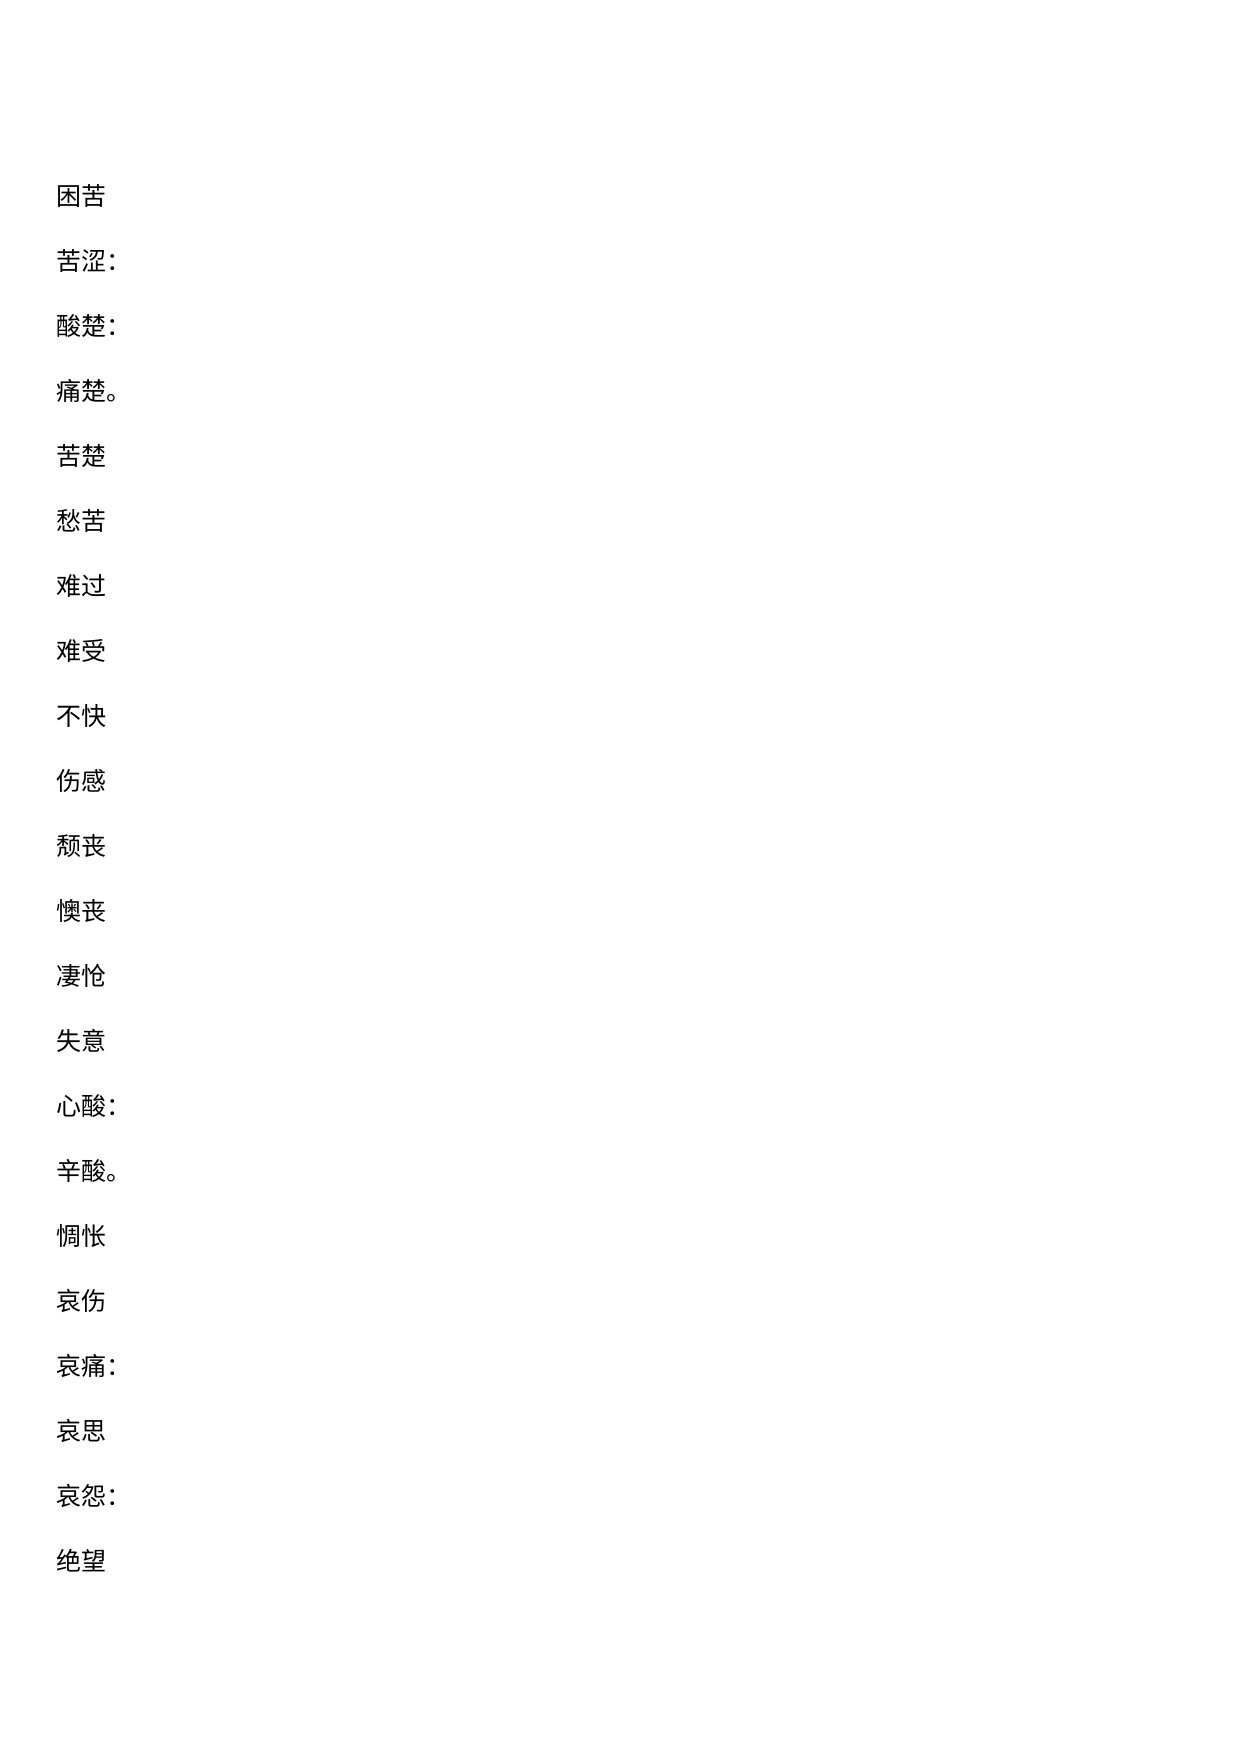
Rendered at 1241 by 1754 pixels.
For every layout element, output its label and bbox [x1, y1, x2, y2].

table_header [56, 162, 1023, 1592]
